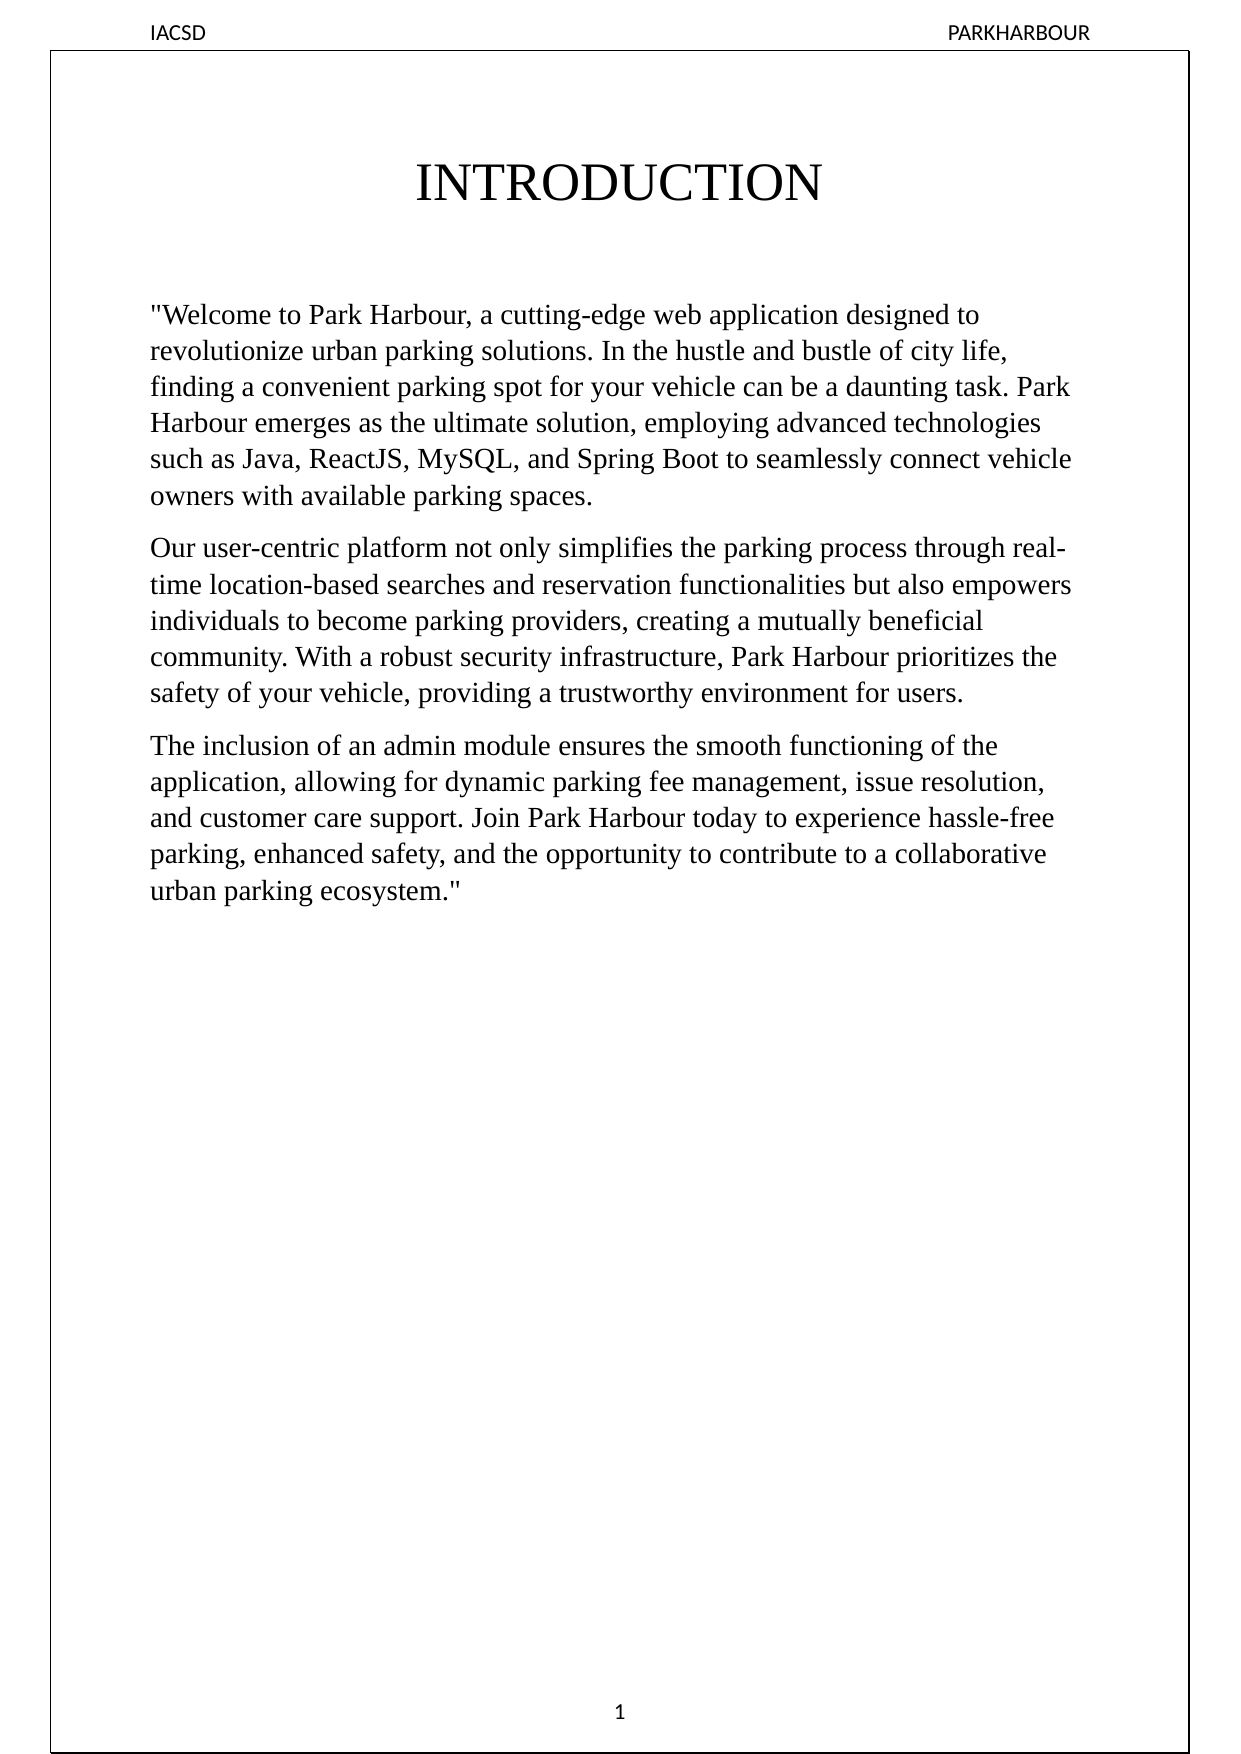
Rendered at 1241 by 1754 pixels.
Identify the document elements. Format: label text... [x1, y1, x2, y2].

text INTRODUCTION [150, 150, 1089, 212]
text "Welcome to Park Harbour, a cutting-edge web application designed to revolutionize urban parking solutions. In the hustle and bustle of city life, finding a convenient parking spot for your vehicle can be a daunting task. Park Harbour emerges as the ultimate solution, employing advanced technologies such as Java, ReactJS, MySQL, and Spring Boot to seamlessly connect vehicle owners with available parking spaces. [150, 297, 1089, 511]
text The inclusion of an admin module ensures the smooth functioning of the application, allowing for dynamic parking fee management, issue resolution, and customer care support. Join Park Harbour today to experience hassle-free parking, enhanced safety, and the opportunity to contribute to a collaborative urban parking ecosystem." [150, 728, 1089, 906]
text Our user-centric platform not only simplifies the parking process through real-time location-based searches and reservation functionalities but also empowers individuals to become parking providers, creating a mutually beneficial community. With a robust security infrastructure, Park Harbour prioritizes the safety of your vehicle, providing a trustworthy environment for users. [150, 531, 1089, 709]
